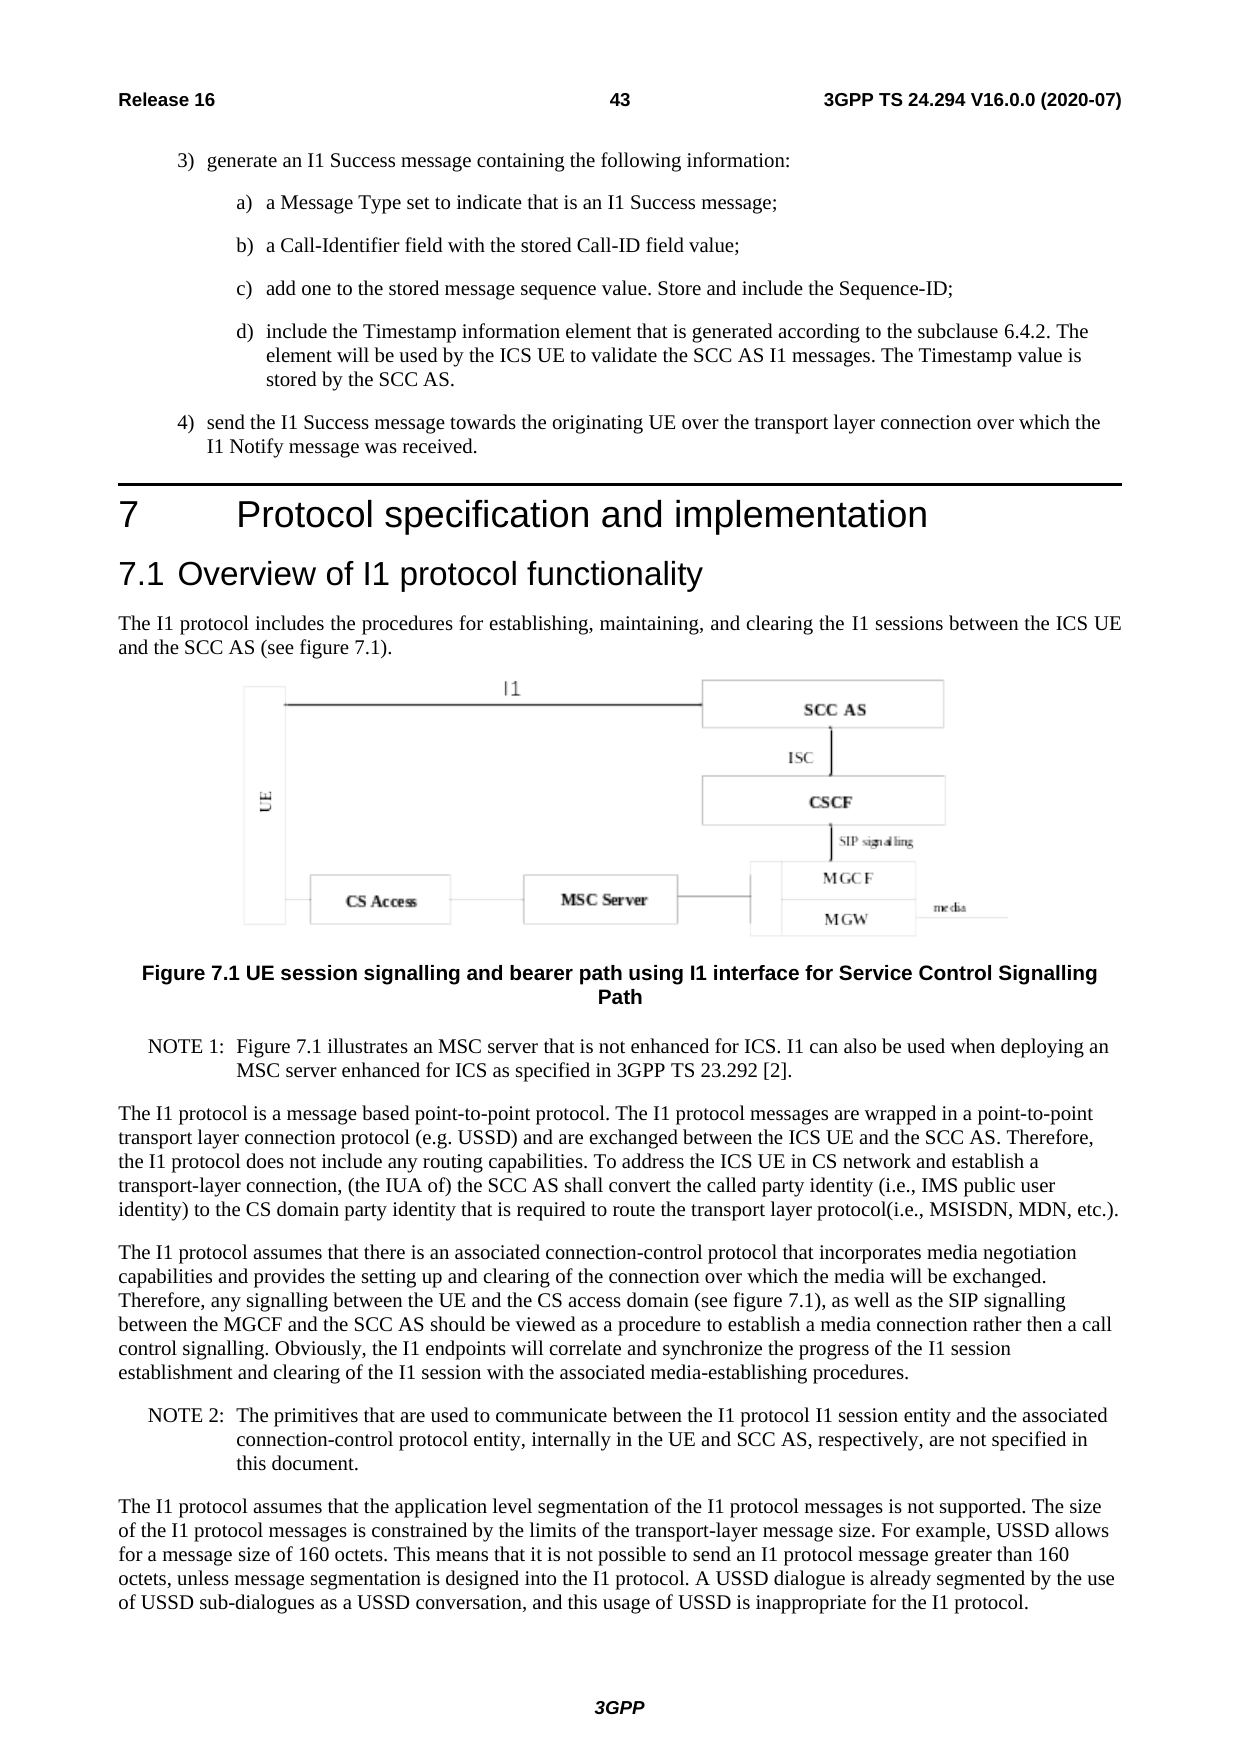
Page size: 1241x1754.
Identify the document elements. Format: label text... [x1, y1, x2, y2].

text 3) generate an I1 Success message containing the following information: [177, 147, 1122, 172]
text The I1 protocol assumes that there is an associated connection-control protocol that incorporates media negotiation capabilities and provides the setting up and clearing of the connection over which the media will be exchanged. Therefore, any signalling between the UE and the CS access domain (see figure 7.1), as well as the SIP signalling between the MGCF and the SCC AS should be viewed as a procedure to establish a media connection rather then a call control signalling. Obviously, the I1 endpoints will correlate and synchronize the progress of the I1 session establishment and clearing of the I1 session with the associated media-establishing procedures. [118, 1239, 1122, 1384]
text Figure 7.1 UE session signalling and bearer path using I1 interface for Service Control Signalling Path [118, 961, 1122, 1009]
text 4) send the I1 Success message towards the originating UE over the transport layer connection over which the I1 Notify message was received. [177, 410, 1122, 458]
subtitle 7.1 Overview of I1 protocol functionality [118, 554, 1122, 592]
text b) a Call-Identifier field with the stored Call-ID field value; [236, 233, 1122, 257]
subtitle 7 Protocol specification and implementation [118, 486, 1122, 535]
text NOTE 1: Figure 7.1 illustrates an MSC server that is not enhanced for ICS. I1 can also be used when deploying an MSC server enhanced for ICS as specified in 3GPP TS 23.292 [2]. [148, 1034, 1122, 1082]
text The I1 protocol is a message based point-to-point protocol. The I1 protocol messages are wrapped in a point-to-point transport layer connection protocol (e.g. USSD) and are exchanged between the ICS UE and the SCC AS. Therefore, the I1 protocol does not include any routing capabilities. To address the ICS UE in CS network and establish a transport-layer connection, (the IUA of) the SCC AS shall convert the called party identity (i.e., IMS public user identity) to the CS domain party identity that is required to route the transport layer protocol(i.e., MSISDN, MDN, etc.). [118, 1101, 1122, 1221]
text c) add one to the stored message sequence value. Store and include the Sequence-ID; [236, 276, 1122, 300]
text The I1 protocol assumes that the application level segmentation of the I1 protocol messages is not supported. The size of the I1 protocol messages is constrained by the limits of the transport-layer message size. For example, USSD allows for a message size of 160 octets. This means that it is not possible to send an I1 protocol message greater than 160 octets, unless message segmentation is designed into the I1 protocol. A USSD dialogue is already segmented by the use of USSD sub-dialogues as a USSD conversation, and this usage of USSD is inappropriate for the I1 protocol. [118, 1494, 1122, 1614]
text The I1 protocol includes the procedures for establishing, maintaining, and clearing the I1 sessions between the ICS UE and the SCC AS (see figure 7.1). [118, 611, 1122, 659]
text NOTE 2: The primitives that are used to communicate between the I1 protocol I1 session entity and the associated connection-control protocol entity, internally in the UE and SCC AS, respectively, are not specified in this document. [148, 1403, 1122, 1475]
text a) a Message Type set to indicate that is an I1 Success message; [236, 190, 1122, 214]
text d) include the Timestamp information element that is generated according to the subclause 6.4.2. The element will be used by the ICS UE to validate the SCC AS I1 messages. The Timestamp value is stored by the SCC AS. [236, 319, 1122, 391]
